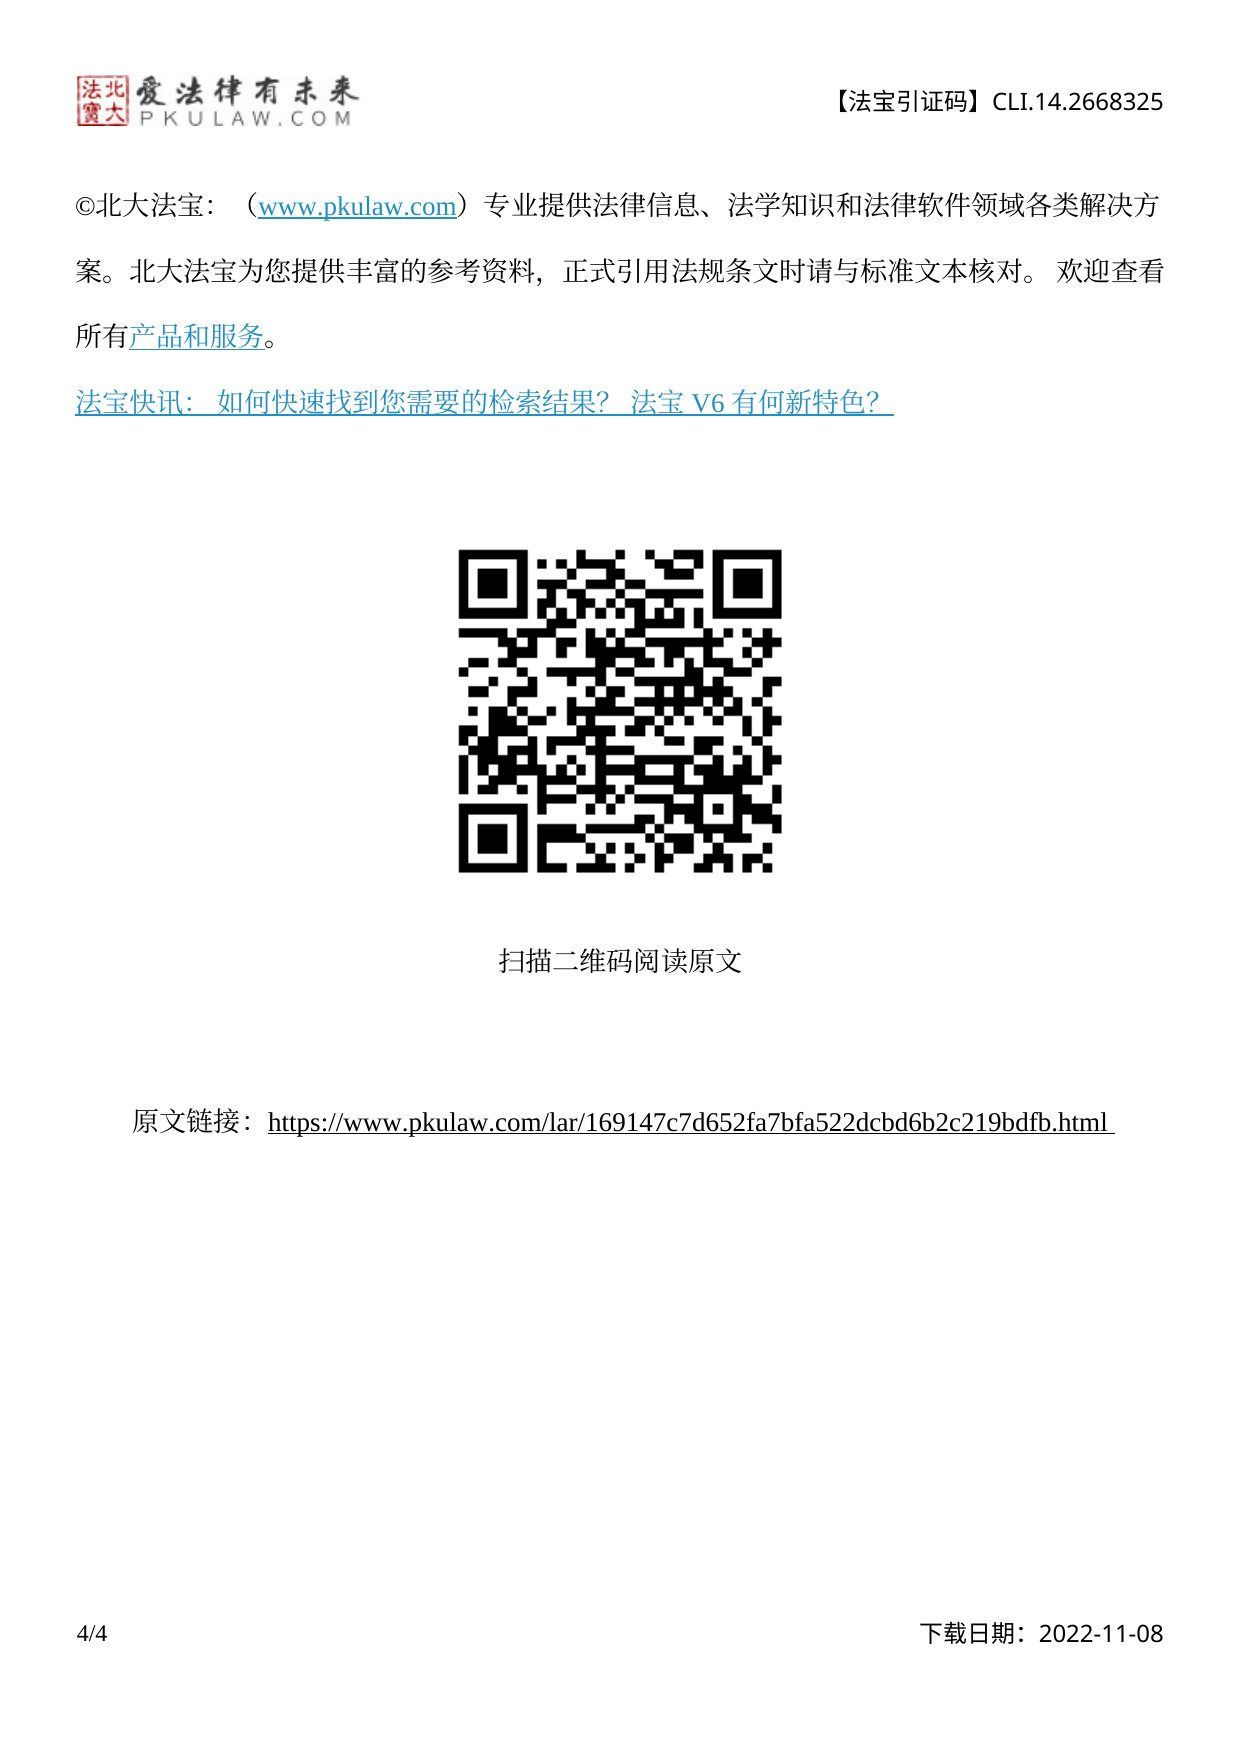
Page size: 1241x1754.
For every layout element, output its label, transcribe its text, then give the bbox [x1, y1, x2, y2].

text 原文链接：https://www.pkulaw.com/lar/169147c7d652fa7bfa522dcbd6b2c219bdfb.html [75, 1071, 1165, 1137]
text ©北大法宝：（www.pkulaw.com）专业提供法律信息、法学知识和法律软件领域各类解决方案。北大法宝为您提供丰富的参考资料，正式引用法规条文时请与标准文本核对。 欢迎查看所有产品和服务。 法宝快讯： 如何快速找到您需要的检索结果？ 法宝 V6 有何新特色？ [75, 156, 1165, 418]
text 扫描二维码阅读原文 [169, 912, 1071, 978]
picture [420, 511, 821, 912]
picture [76, 75, 361, 126]
